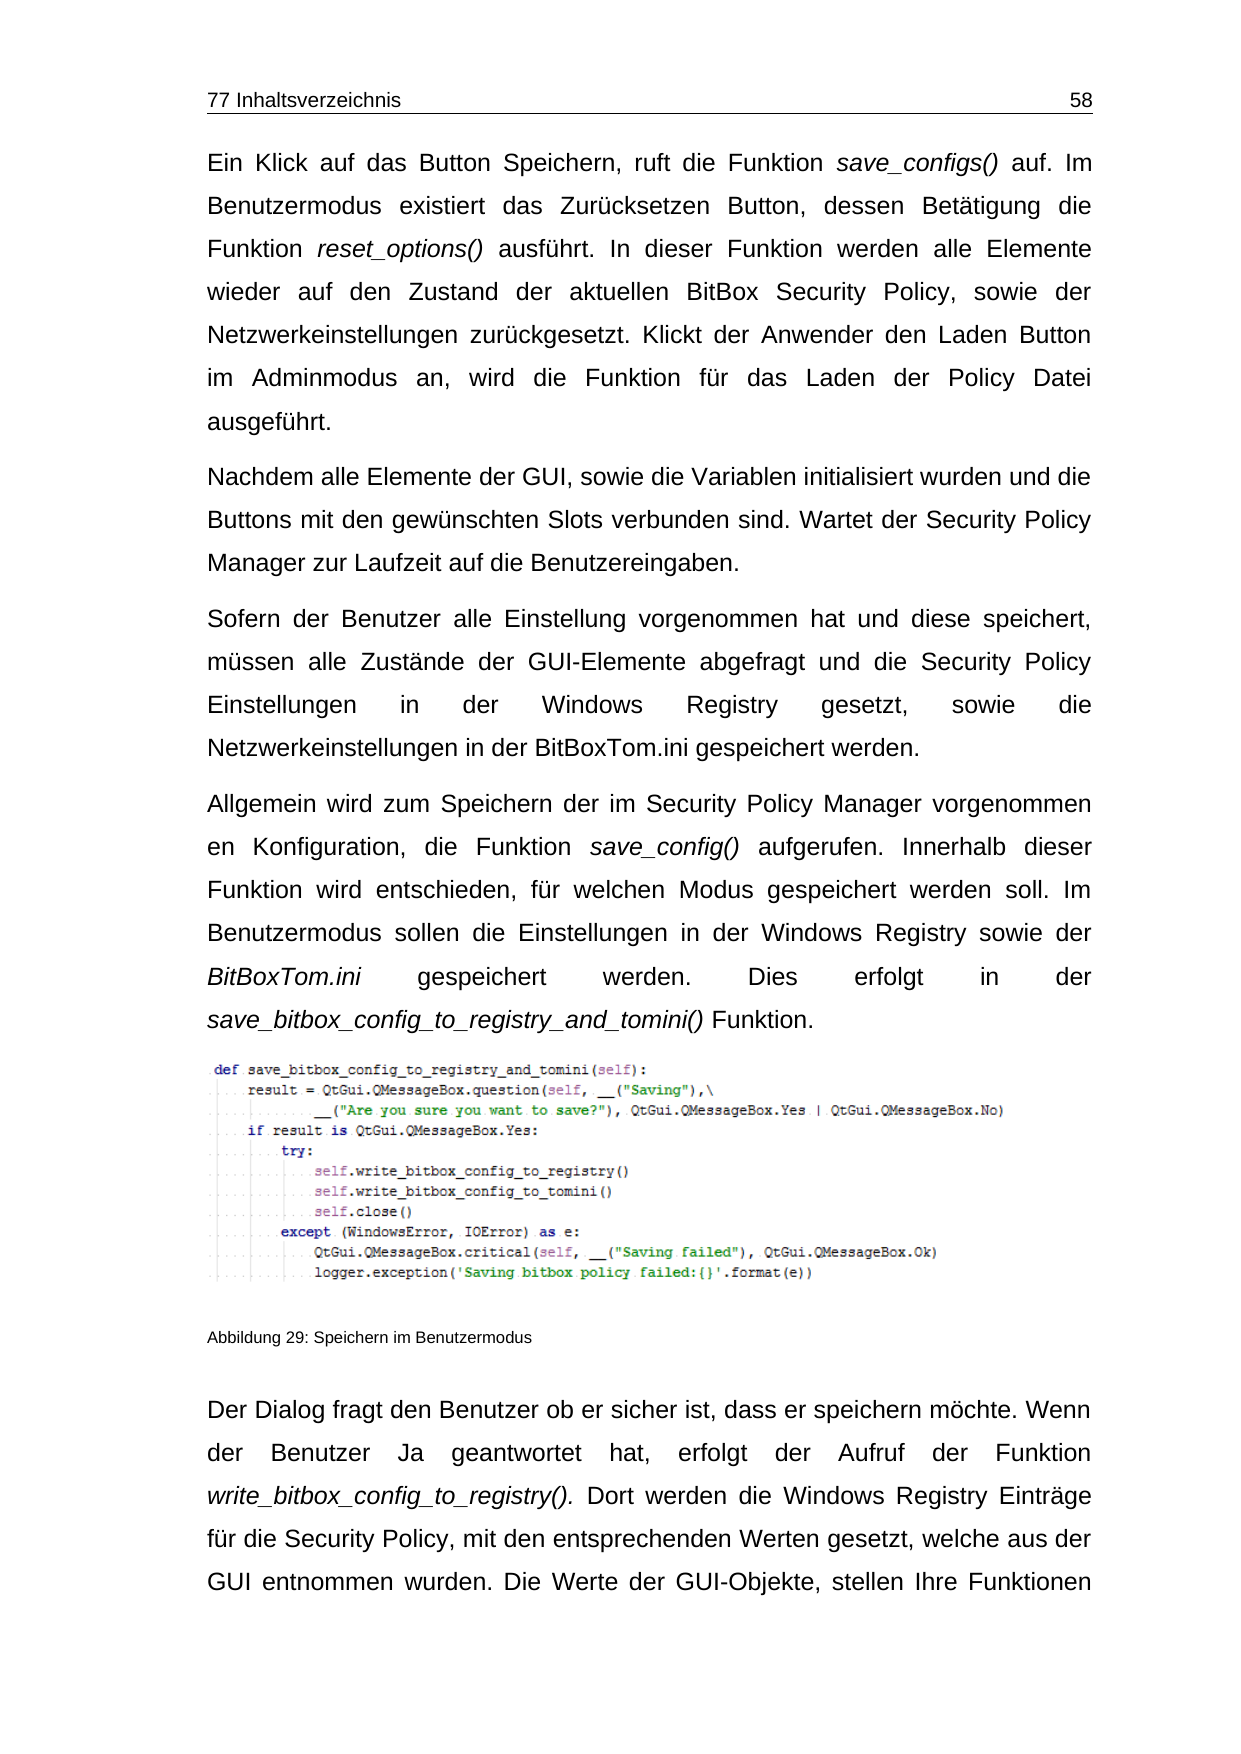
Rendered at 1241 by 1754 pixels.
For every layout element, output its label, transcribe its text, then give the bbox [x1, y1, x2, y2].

picture [206, 1060, 1012, 1302]
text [207, 1394, 1093, 1596]
text Nachdem alle Elemente der GUI, sowie die Variablen initialisiert wurden und die Buttons mit den gewünschten Slots verbunden sind. Wartet der Security Policy Manager zur Laufzeit auf die Benutzereingaben. [207, 462, 1093, 577]
text Allgemein wird zum Speichern der im Security Policy Manager vorgenommen en Konfiguration, die Funktion save_config() aufgerufen. Innerhalb dieser Funktion wird entschieden, für welchen Modus gespeichert werden soll. Im Benutzermodus sollen die Einstellungen in der Windows Registry sowie der BitBoxTom.ini gespeichert werden. Dies erfolgt in der save_bitbox_config_to_registry_and_tomini() Funktion. [207, 789, 1093, 1033]
text Sofern der Benutzer alle Einstellung vorgenommen hat und diese speichert, müssen alle Zustände der GUI-Elemente abgefragt und die Security Policy Einstellungen in der Windows Registry gesetzt, sowie die Netzwerkeinstellungen in der BitBoxTom.ini gespeichert werden. [207, 604, 1093, 762]
text Ein Klick auf das Button Speichern, ruft die Funktion save_configs() auf. Im Benutzermodus existiert das Zurücksetzen Button, dessen Betätigung die Funktion reset_options() ausführt. In dieser Funktion werden alle Elemente wieder auf den Zustand der aktuellen BitBox Security Policy, sowie der Netzwerkeinstellungen zurückgesetzt. Klickt der Anwender den Laden Button im Adminmodus an, wird die Funktion für das Laden der Policy Datei ausgeführt. [207, 148, 1093, 435]
text Abbildung 29: Speichern im Benutzermodus [207, 1328, 1093, 1347]
